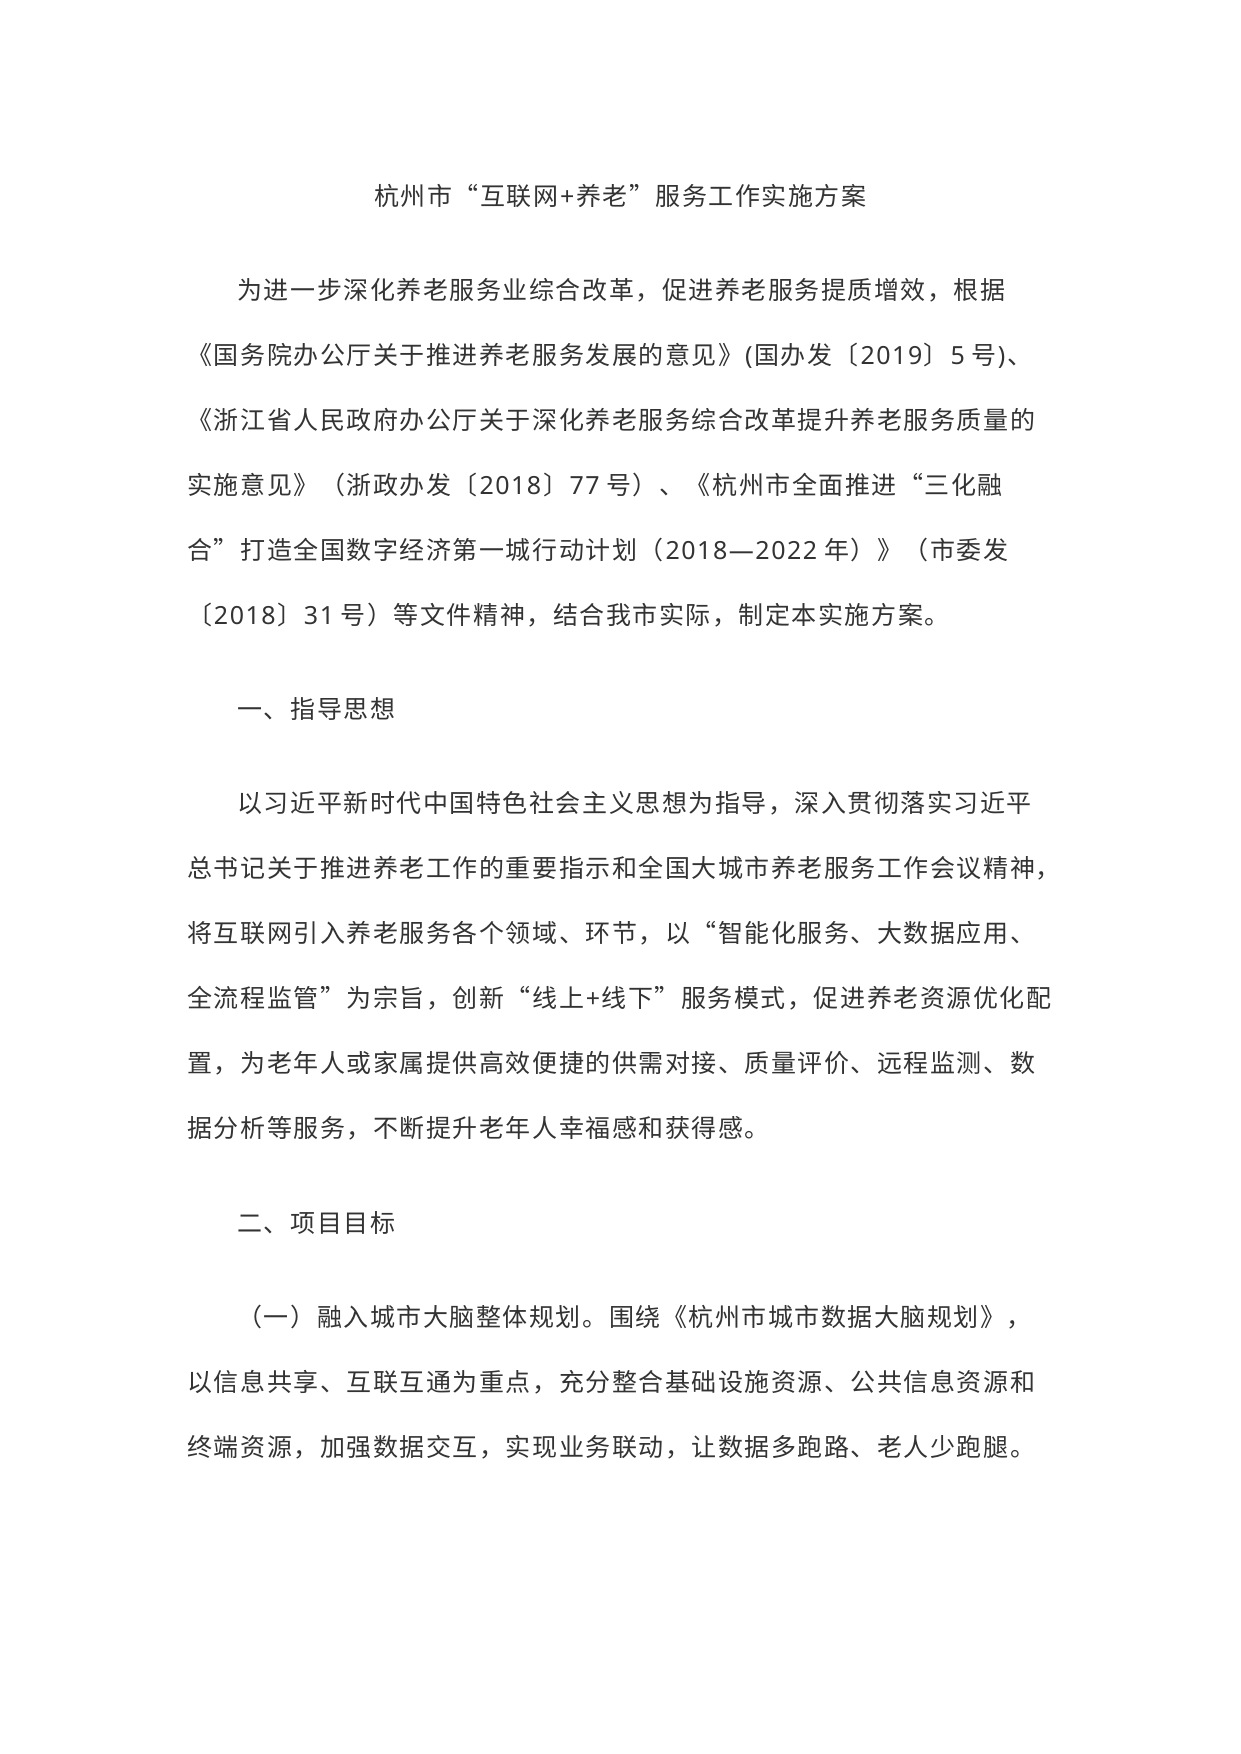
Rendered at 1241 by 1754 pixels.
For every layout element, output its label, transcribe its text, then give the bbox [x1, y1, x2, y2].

text 一、指导思想 [187, 675, 1053, 740]
text （一）融入城市大脑整体规划。围绕《杭州市城市数据大脑规划》，以信息共享、互联互通为重点，充分整合基础设施资源、公共信息资源和终端资源，加强数据交互，实现业务联动，让数据多跑路、老人少跑腿。 [187, 1283, 1053, 1478]
text 二、项目目标 [187, 1189, 1053, 1254]
text 为进一步深化养老服务业综合改革，促进养老服务提质增效，根据《国务院办公厅关于推进养老服务发展的意见》(国办发〔2019〕5号)、《浙江省人民政府办公厅关于深化养老服务综合改革提升养老服务质量的实施意见》（浙政办发〔2018〕77号）、《杭州市全面推进“三化融合”打造全国数字经济第一城行动计划（2018—2022年）》（市委发〔2018〕31号）等文件精神，结合我市实际，制定本实施方案。 [187, 256, 1053, 646]
text 杭州市“互联网+养老”服务工作实施方案 [187, 162, 1053, 227]
text 以习近平新时代中国特色社会主义思想为指导，深入贯彻落实习近平总书记关于推进养老工作的重要指示和全国大城市养老服务工作会议精神，将互联网引入养老服务各个领域、环节，以“智能化服务、大数据应用、全流程监管”为宗旨，创新“线上+线下”服务模式，促进养老资源优化配置，为老年人或家属提供高效便捷的供需对接、质量评价、远程监测、数据分析等服务，不断提升老年人幸福感和获得感。 [187, 769, 1053, 1159]
